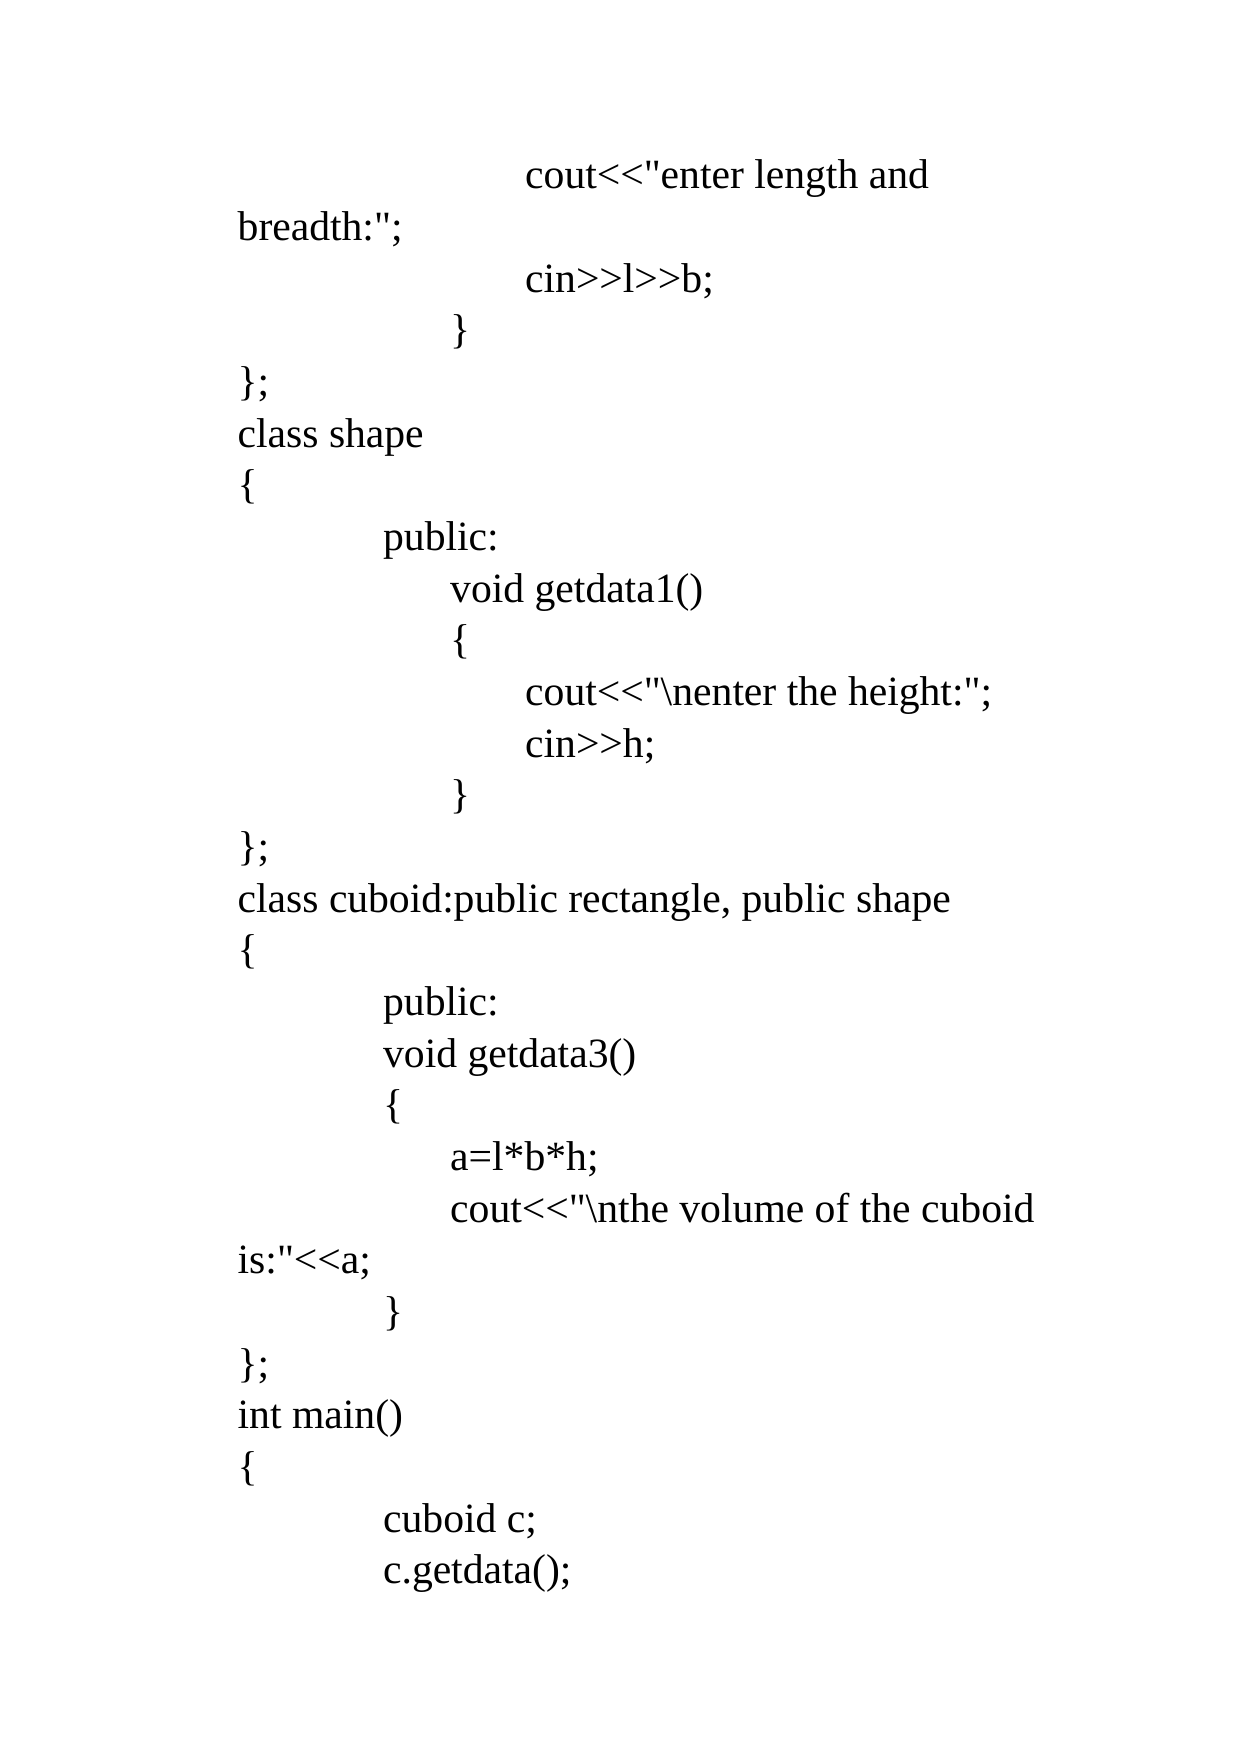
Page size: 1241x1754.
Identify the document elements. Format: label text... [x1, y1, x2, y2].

list void getdata1() [237, 563, 1090, 611]
list { [237, 460, 1090, 508]
list cout<<"\nenter the height:"; [237, 667, 1090, 714]
list cin>>h; [237, 718, 1090, 766]
list cuboid c; [237, 1493, 1090, 1541]
list class cuboid:public rectangle, public shape [237, 873, 1090, 921]
list public: [237, 977, 1090, 1024]
list public: [237, 512, 1090, 559]
list cin>>l>>b; [237, 253, 1090, 301]
list { [237, 615, 1090, 663]
list c.getdata(); [237, 1545, 1090, 1593]
list }; [237, 357, 1090, 404]
list a=l*b*h; [237, 1132, 1090, 1179]
list void getdata3() [237, 1028, 1090, 1076]
list cout<<"\nthe volume of the cuboid is:"<<a; [237, 1183, 1090, 1283]
list }; [237, 1338, 1090, 1386]
list } [237, 1287, 1090, 1334]
list int main() [237, 1390, 1090, 1438]
list } [237, 770, 1090, 818]
list { [237, 1442, 1090, 1489]
list { [237, 925, 1090, 973]
list class shape [237, 408, 1090, 456]
list } [237, 305, 1090, 353]
list cout<<"enter length and breadth:"; [237, 150, 1090, 249]
list { [237, 1080, 1090, 1128]
list }; [237, 822, 1090, 869]
